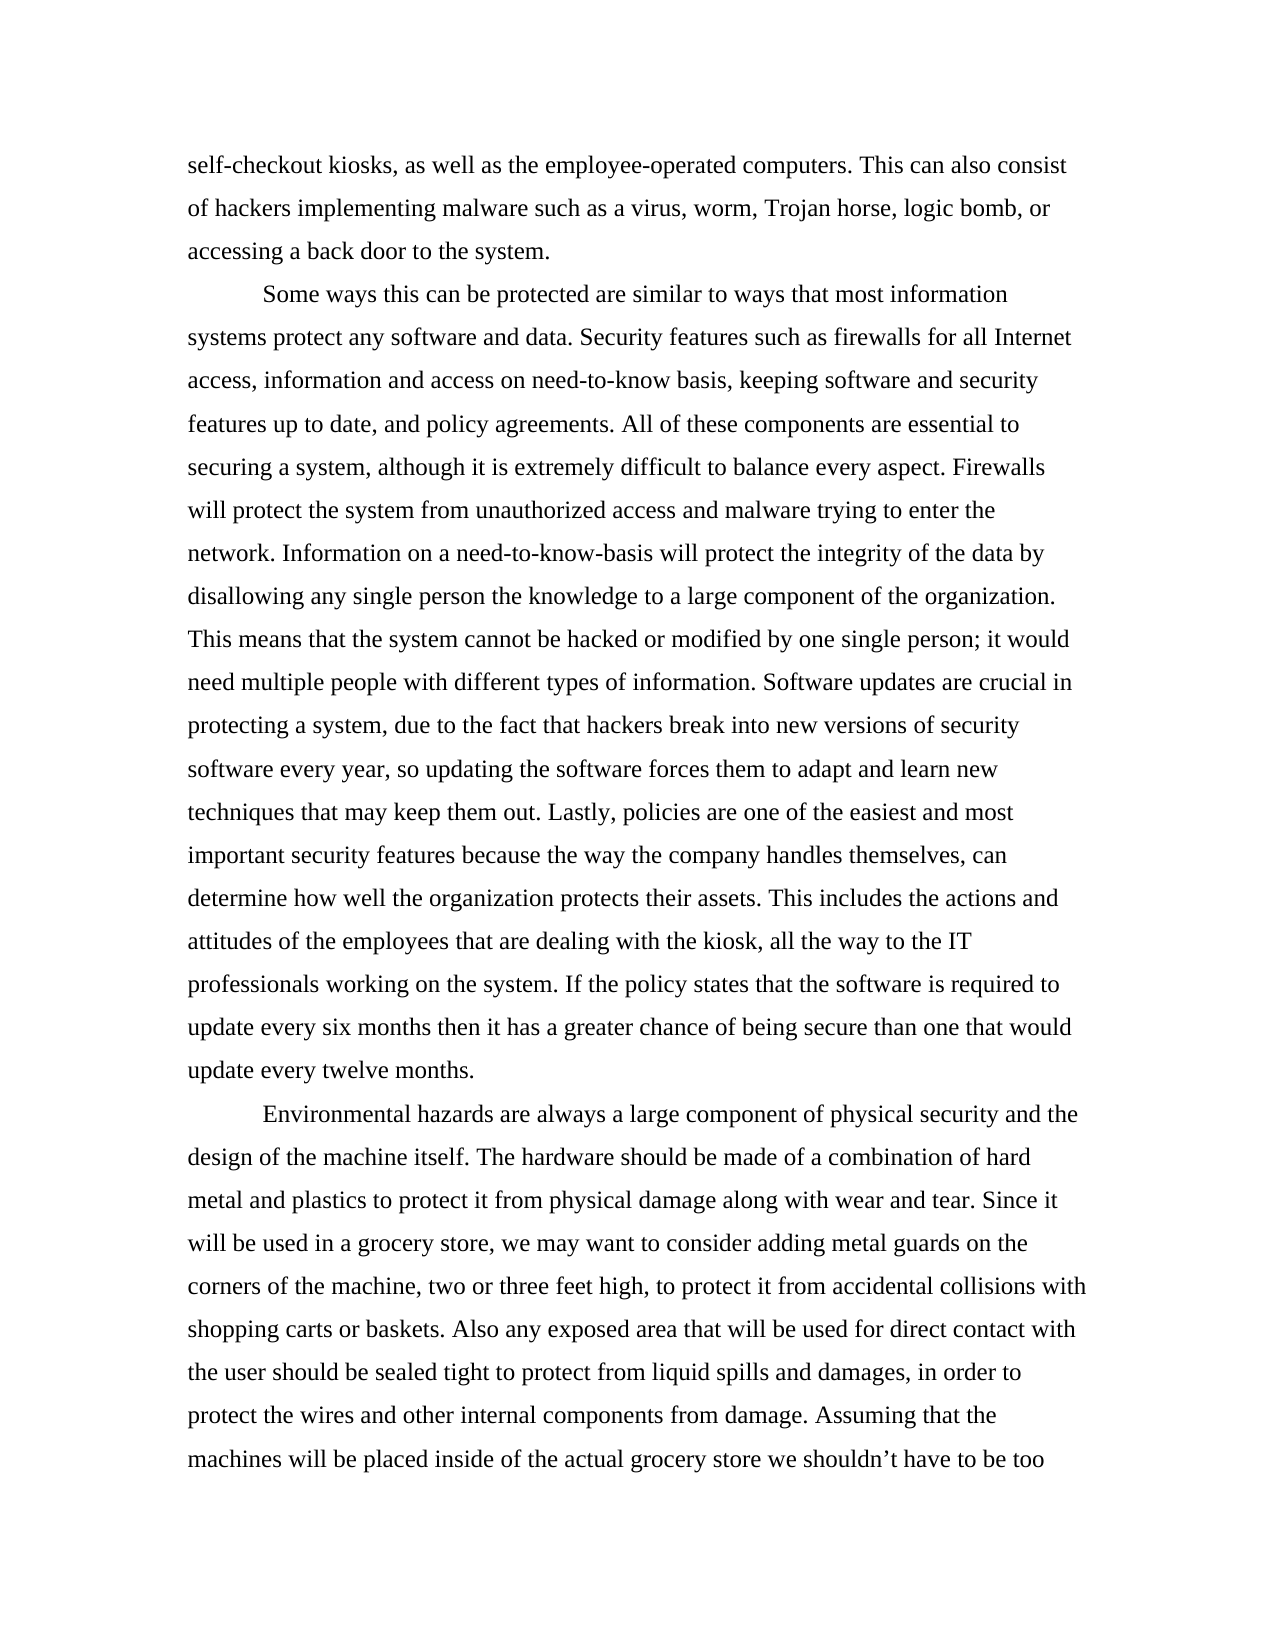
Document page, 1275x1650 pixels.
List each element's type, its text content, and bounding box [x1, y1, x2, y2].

text Some ways this can be protected are similar to ways that most information systems protect any software and data. Security features such as firewalls for all Internet access, information and access on need-to-know basis, keeping software and security features up to date, and policy agreements. All of these components are essential to securing a system, although it is extremely difficult to balance every aspect. Firewalls will protect the system from unauthorized access and malware trying to enter the network. Information on a need-to-know-basis will protect the integrity of the data by disallowing any single person the knowledge to a large component of the organization. This means that the system cannot be hacked or modified by one single person; it would need multiple people with different types of information. Software updates are crucial in protecting a system, due to the fact that hackers break into new versions of security software every year, so updating the software forces them to adapt and learn new techniques that may keep them out. Lastly, policies are one of the easiest and most important security features because the way the company handles themselves, can determine how well the organization protects their assets. This includes the actions and attitudes of the employees that are dealing with the kiosk, all the way to the IT professionals working on the system. If the policy states that the software is required to update every six months then it has a greater chance of being secure than one that would update every twelve months. [187, 279, 1087, 1084]
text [187, 1099, 1087, 1472]
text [187, 150, 1087, 265]
